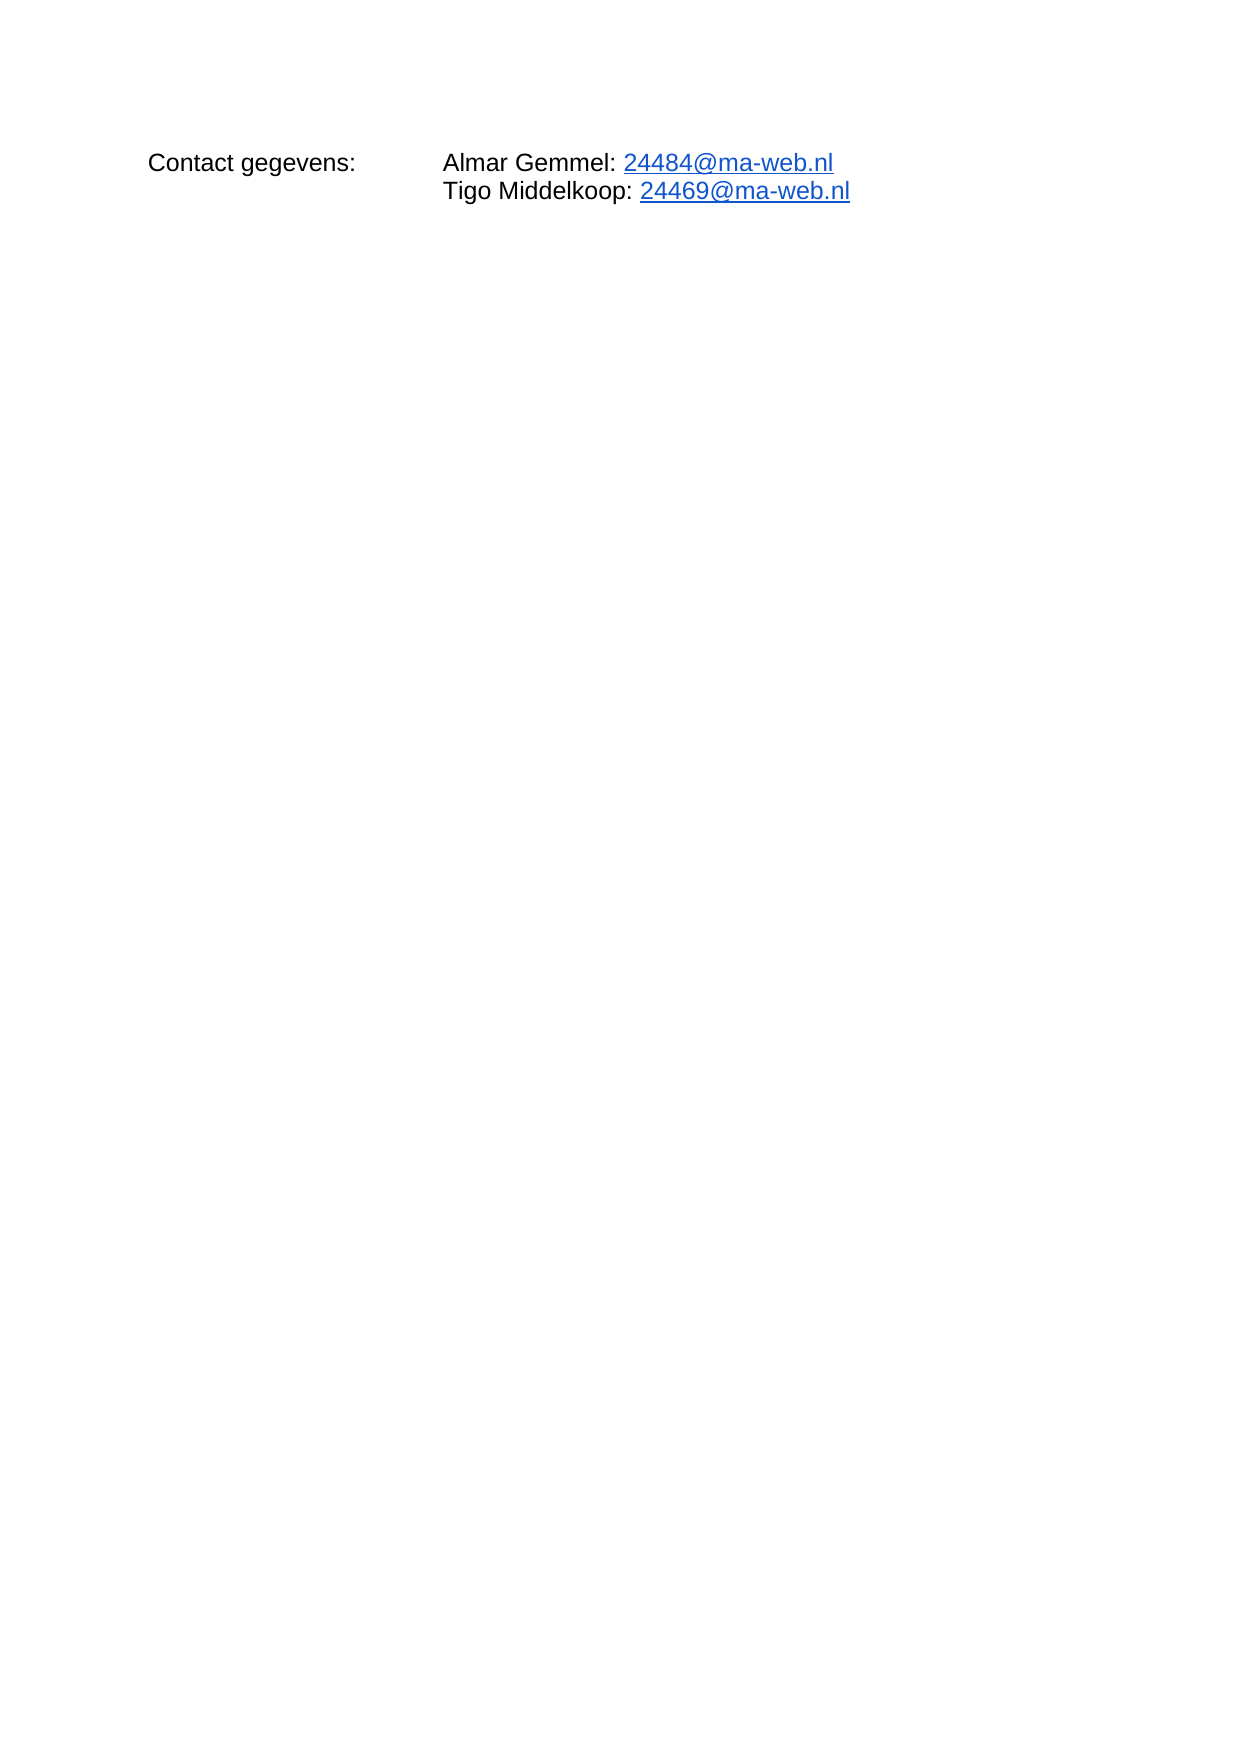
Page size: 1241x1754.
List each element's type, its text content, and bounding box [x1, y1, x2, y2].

text Contact gegevens: Almar Gemmel: 24484@ma-web.nl [148, 148, 1093, 176]
text Tigo Middelkoop: 24469@ma-web.nl [148, 176, 1093, 205]
